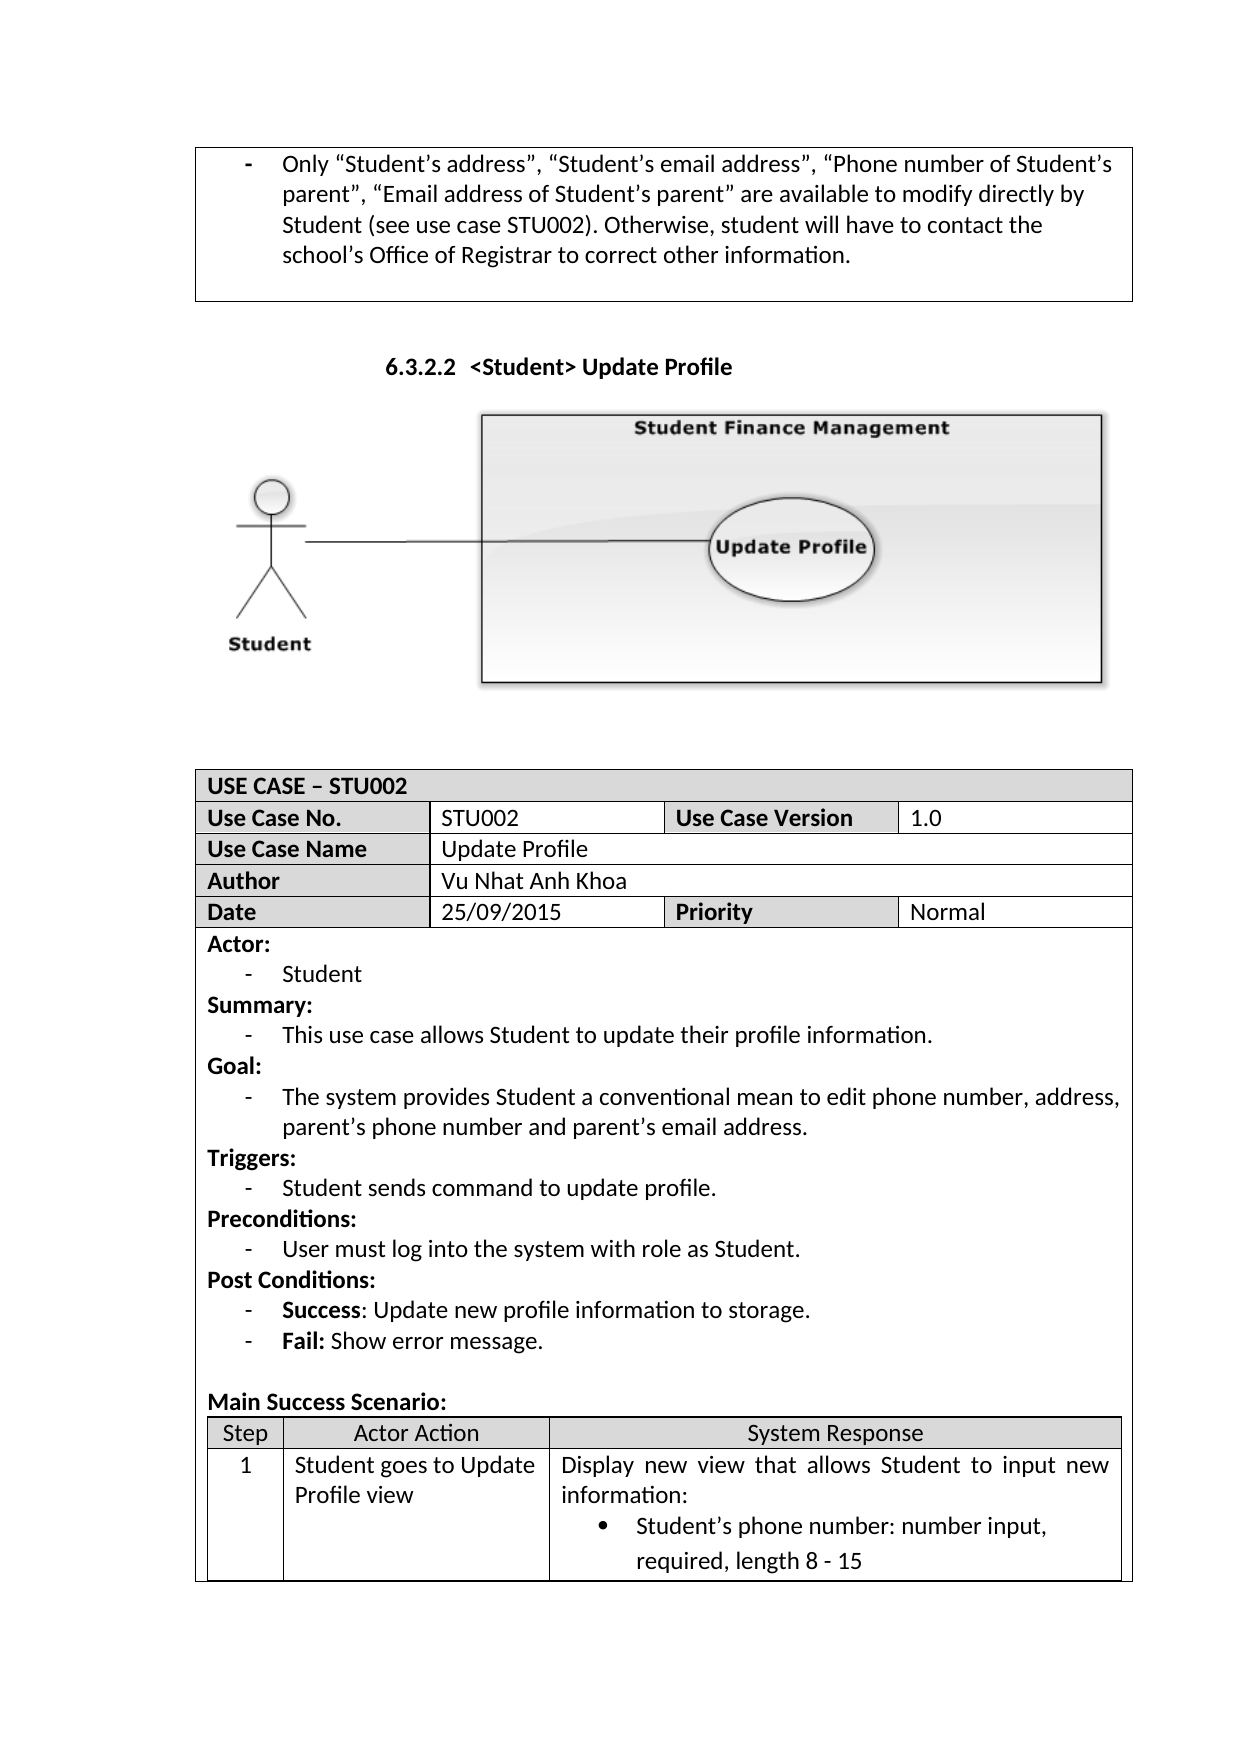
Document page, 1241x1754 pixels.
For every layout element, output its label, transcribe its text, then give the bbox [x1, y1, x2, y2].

subtitle <Student> Update Profile [385, 351, 1122, 382]
table_cell 1.0 [899, 802, 1132, 832]
table_cell Use Case Name [196, 834, 429, 864]
table_cell 25/09/2015 [431, 897, 664, 927]
picture [207, 394, 1123, 704]
table_cell Use Case No. [196, 802, 429, 832]
table_cell Date [196, 897, 429, 927]
table_cell Normal [899, 897, 1132, 927]
table_cell STU002 [431, 802, 664, 832]
table_cell Priority [665, 897, 898, 927]
table_cell Vu Nhat Anh Khoa [431, 865, 1132, 896]
table_cell Use Case Version [665, 802, 898, 832]
table_cell Update Profile [431, 834, 1132, 864]
table_header USE CASE – STU002 [196, 770, 1132, 801]
table_cell Author [196, 865, 429, 896]
